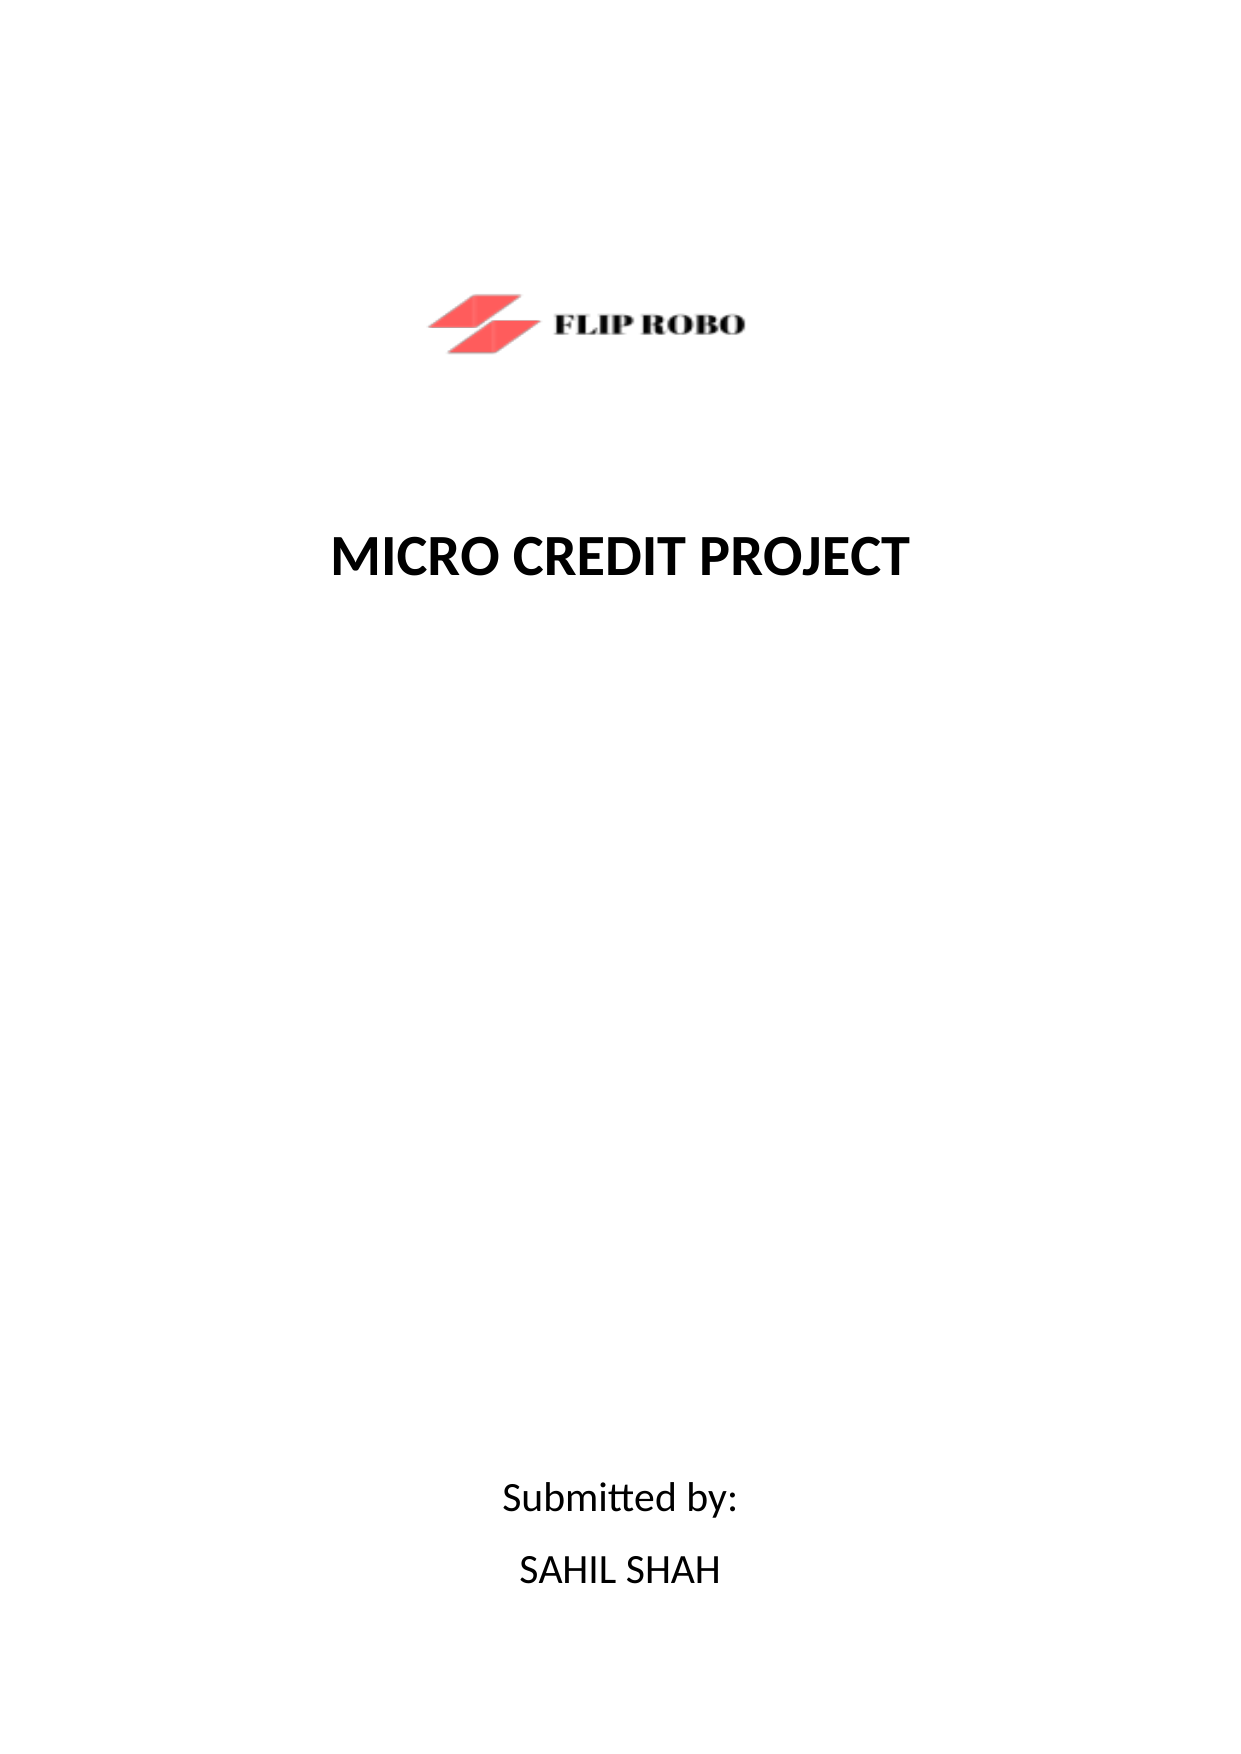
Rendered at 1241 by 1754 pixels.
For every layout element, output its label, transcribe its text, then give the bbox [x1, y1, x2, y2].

picture [379, 150, 861, 500]
text Submitted by: [150, 1471, 1090, 1522]
text SAHIL SHAH [150, 1543, 1090, 1593]
text MICRO CREDIT PROJECT [150, 519, 1090, 590]
